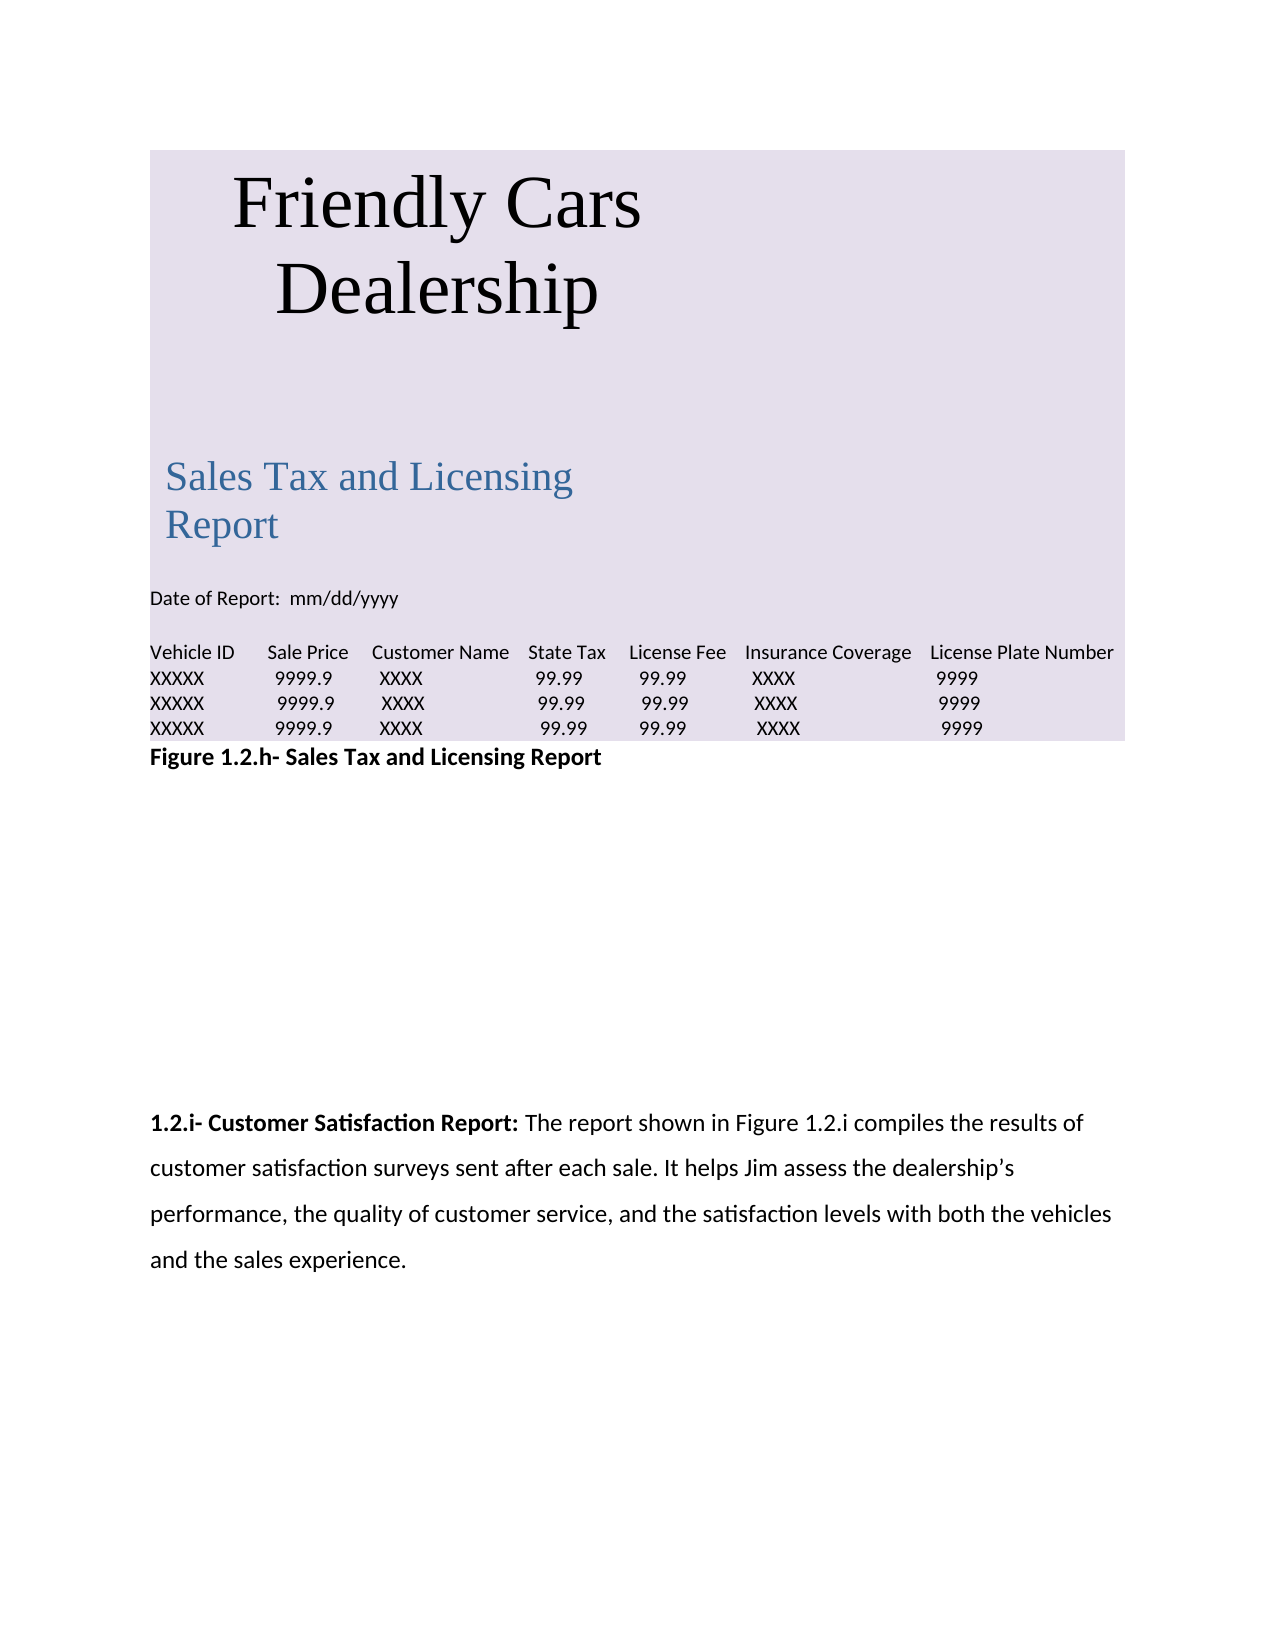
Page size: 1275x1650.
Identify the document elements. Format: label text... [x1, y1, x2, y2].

text Vehicle ID Sale Price Customer Name State Tax License Fee Insurance Coverage License Plate Number [150, 639, 1125, 665]
text Date of Report: mm/dd/yyyy [150, 585, 1125, 611]
text Figure 1.2.h- Sales Tax and Licensing Report [150, 741, 1125, 772]
text XXXXX 9999.9 XXXX 99.99 99.99 XXXX 9999 [150, 665, 1125, 690]
text 1.2.i- Customer Satisfaction Report: The report shown in Figure 1.2.i compiles the results of customer satisfaction surveys sent after each sale. It helps Jim assess the dealership’s performance, the quality of customer service, and the satisfaction levels with both the vehicles and the sales experience. [150, 1107, 1125, 1274]
text XXXXX 9999.9 XXXX 99.99 99.99 XXXX 9999 [150, 690, 1125, 716]
text XXXXX 9999.9 XXXX 99.99 99.99 XXXX 9999 [150, 716, 1125, 741]
